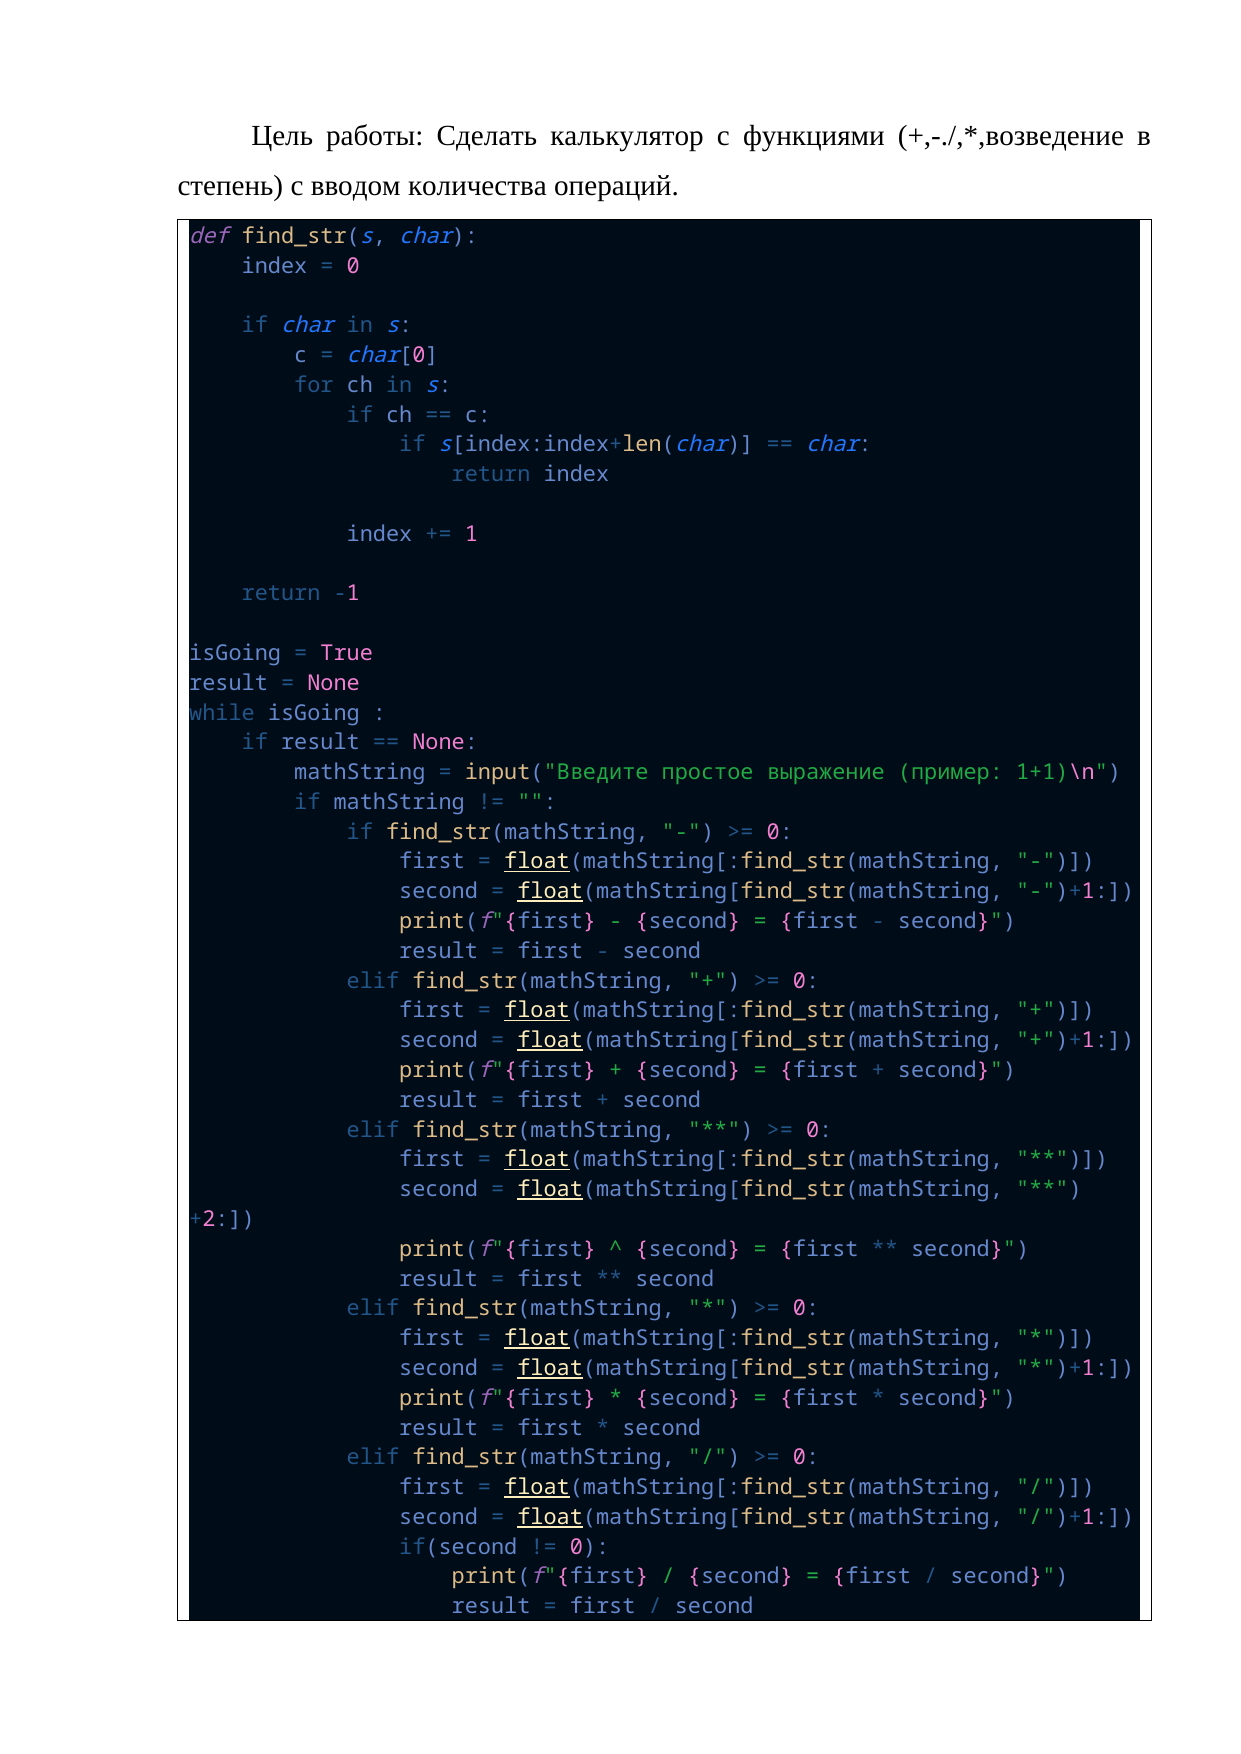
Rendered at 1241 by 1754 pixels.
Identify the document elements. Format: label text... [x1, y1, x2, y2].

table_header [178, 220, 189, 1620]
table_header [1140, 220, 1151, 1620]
text Цель работы: Сделать калькулятор с функциями (+,-./,*,возведение в степень) с вводом количества операций. [177, 118, 1152, 202]
